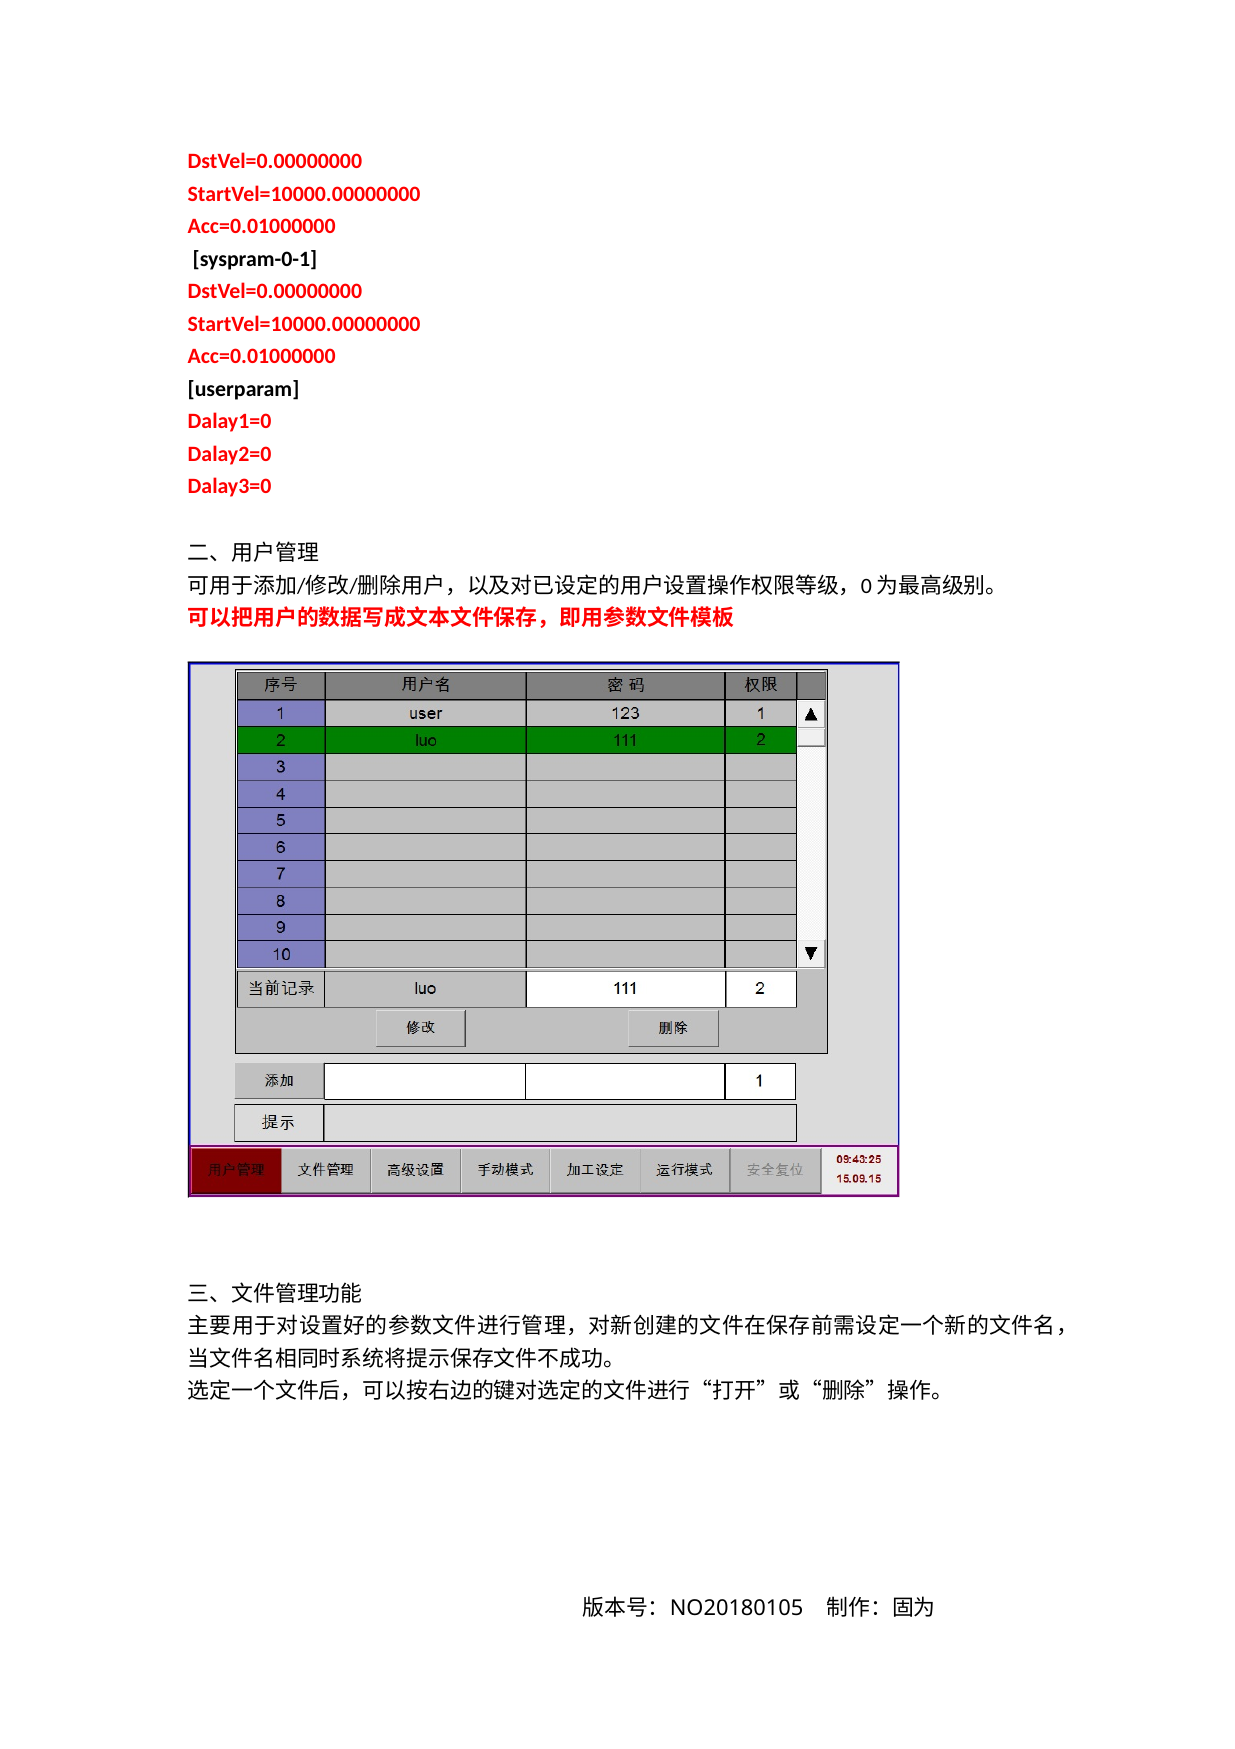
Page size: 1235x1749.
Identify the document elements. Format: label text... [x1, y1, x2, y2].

text StartVel=10000.00000000 [187, 307, 1079, 340]
text 选定一个文件后，可以按右边的键对选定的文件进行“打开”或“删除”操作。 [187, 1373, 1079, 1406]
text 可用于添加/修改/删除用户，以及对已设定的用户设置操作权限等级，0为最高级别。 [187, 567, 1079, 600]
text DstVel=0.00000000 [187, 145, 1079, 177]
text 主要用于对设置好的参数文件进行管理，对新创建的文件在保存前需设定一个新的文件名，当文件名相同时系统将提示保存文件不成功。 [187, 1308, 1079, 1373]
list 文件管理功能 [187, 1276, 1079, 1308]
picture [187, 661, 900, 1198]
text [userparam] [187, 372, 1079, 405]
text Acc=0.01000000 [187, 210, 1079, 242]
text Dalay3=0 [187, 470, 1079, 502]
text Acc=0.01000000 [187, 340, 1079, 372]
text 可以把用户的数据写成文本文件保存，即用参数文件模板 [187, 600, 1079, 632]
text [syspram-0-1] [187, 242, 1079, 275]
text Dalay2=0 [187, 437, 1079, 470]
text StartVel=10000.00000000 [187, 177, 1079, 210]
list 用户管理 [187, 535, 1079, 567]
text DstVel=0.00000000 [187, 275, 1079, 307]
text Dalay1=0 [187, 405, 1079, 437]
